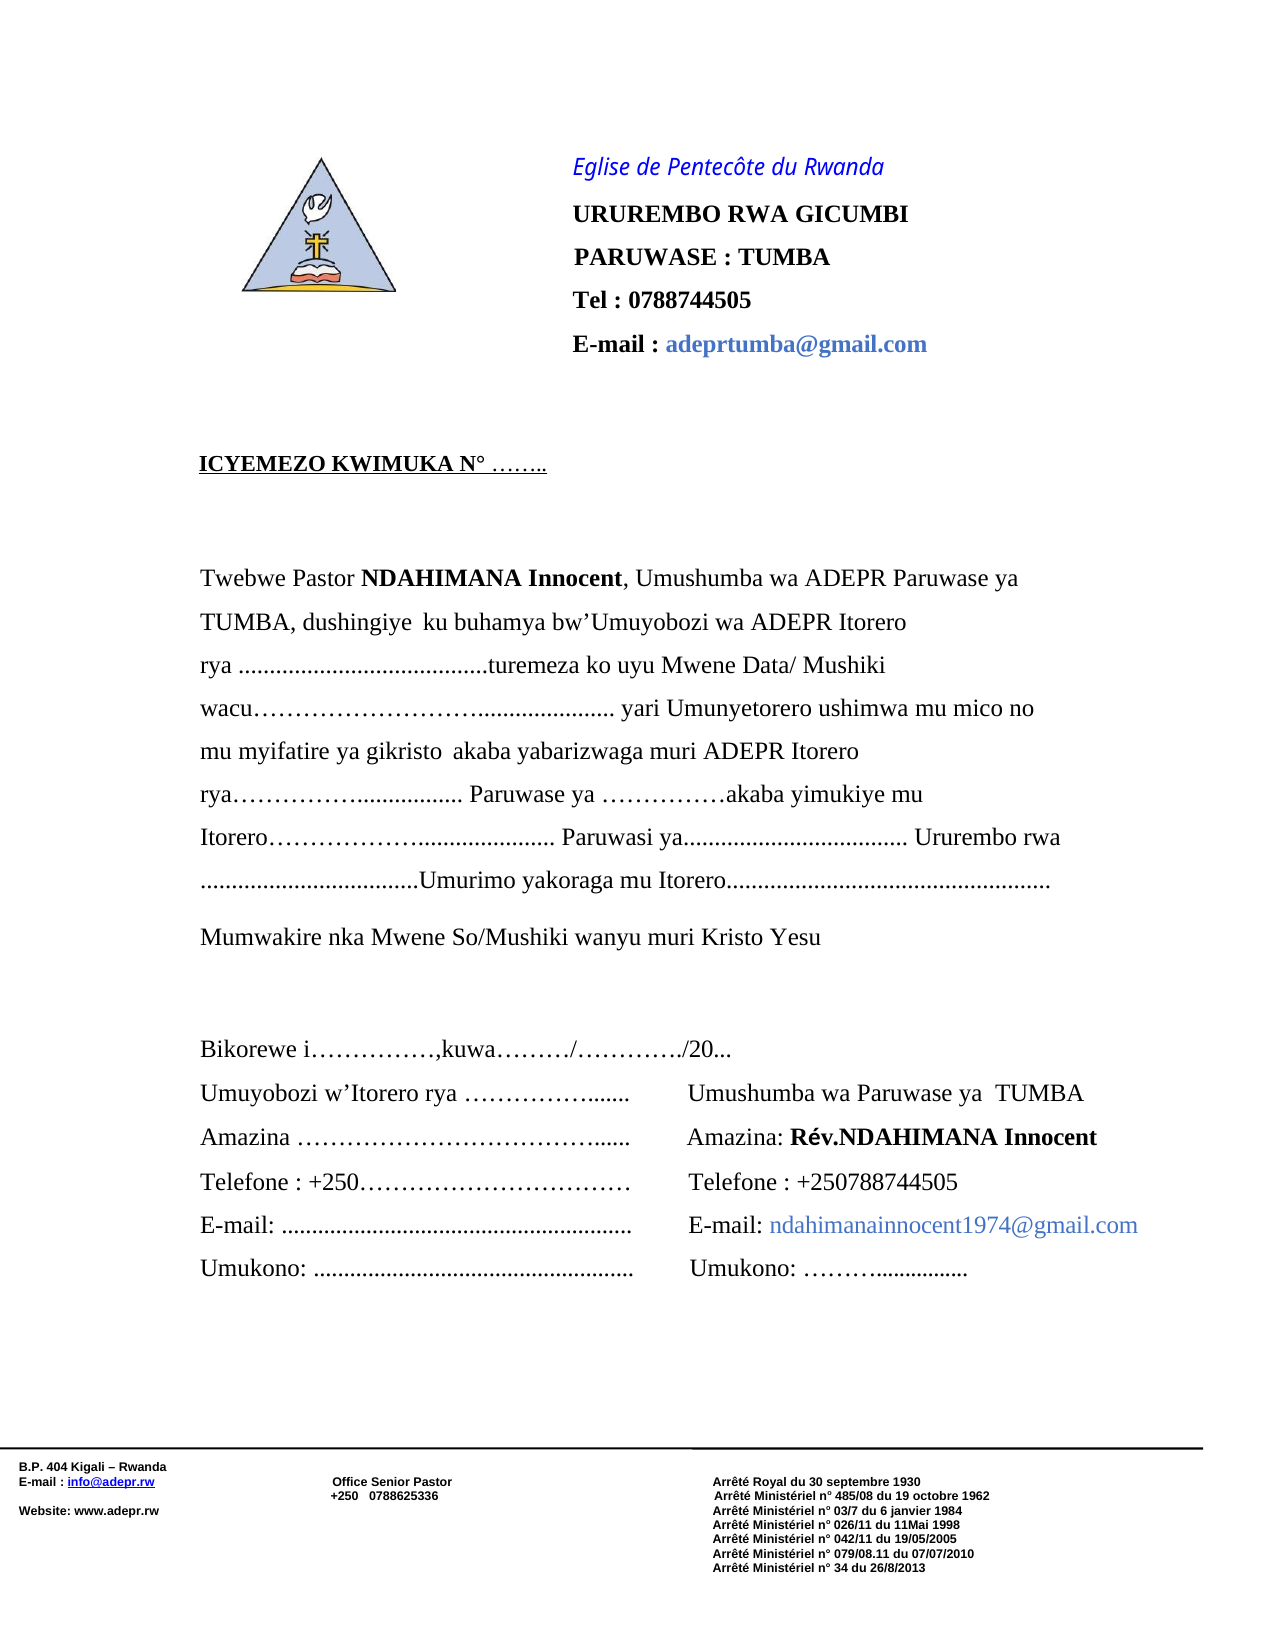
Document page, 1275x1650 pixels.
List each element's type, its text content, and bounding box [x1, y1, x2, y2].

text Mumwakire nka Mwene So/Mushiki wanyu muri Kristo Yesu [200, 922, 1162, 951]
subtitle Eglise de Pentecôte du Rwanda [572, 150, 1162, 183]
text PARUWASE : TUMBA [574, 242, 1162, 271]
picture [241, 157, 397, 292]
text E-mail: .......................................................... E-mail: ndahimanainnocent1974@gmail.com [200, 1210, 1162, 1238]
text Twebwe Pastor NDAHIMANA Innocent, Umushumba wa ADEPR Paruwase ya TUMBA, dushingiye ku buhamya bw’Umuyobozi wa ADEPR Itorero rya ........................................turemeza ko uyu Mwene Data/ Mushiki wacu………………………...................... yari Umunyetorero ushimwa mu mico no mu myifatire ya gikristo akaba yabarizwaga muri ADEPR Itorero rya……………................. Paruwase ya ……………akaba yimukiye mu Itorero………………...................... Paruwasi ya.................................... Ururembo rwa ...................................Umurimo yakoraga mu Itorero.................................................... [200, 563, 1065, 894]
subtitle ICYEMEZO KWIMUKA N° …….. [112, 450, 1162, 477]
text Umuyobozi w’Itorero rya ……………....... Umushumba wa Paruwase ya TUMBA [112, 1078, 1162, 1106]
text URUREMBO RWA GICUMBI [572, 199, 1162, 228]
text Telefone : +250…………………………… Telefone : +250788744505 [200, 1167, 1162, 1195]
text Amazina ………………………………...... Amazina: Rév.NDAHIMANA Innocent [200, 1121, 1162, 1151]
text Bikorewe i……………,kuwa………/…………./20... [200, 1034, 734, 1063]
text E-mail : adeprtumba@gmail.com [572, 329, 1162, 357]
text Tel : 0788744505 [572, 285, 1162, 314]
text Umukono: ..................................................... Umukono: ………................ [200, 1253, 1162, 1282]
